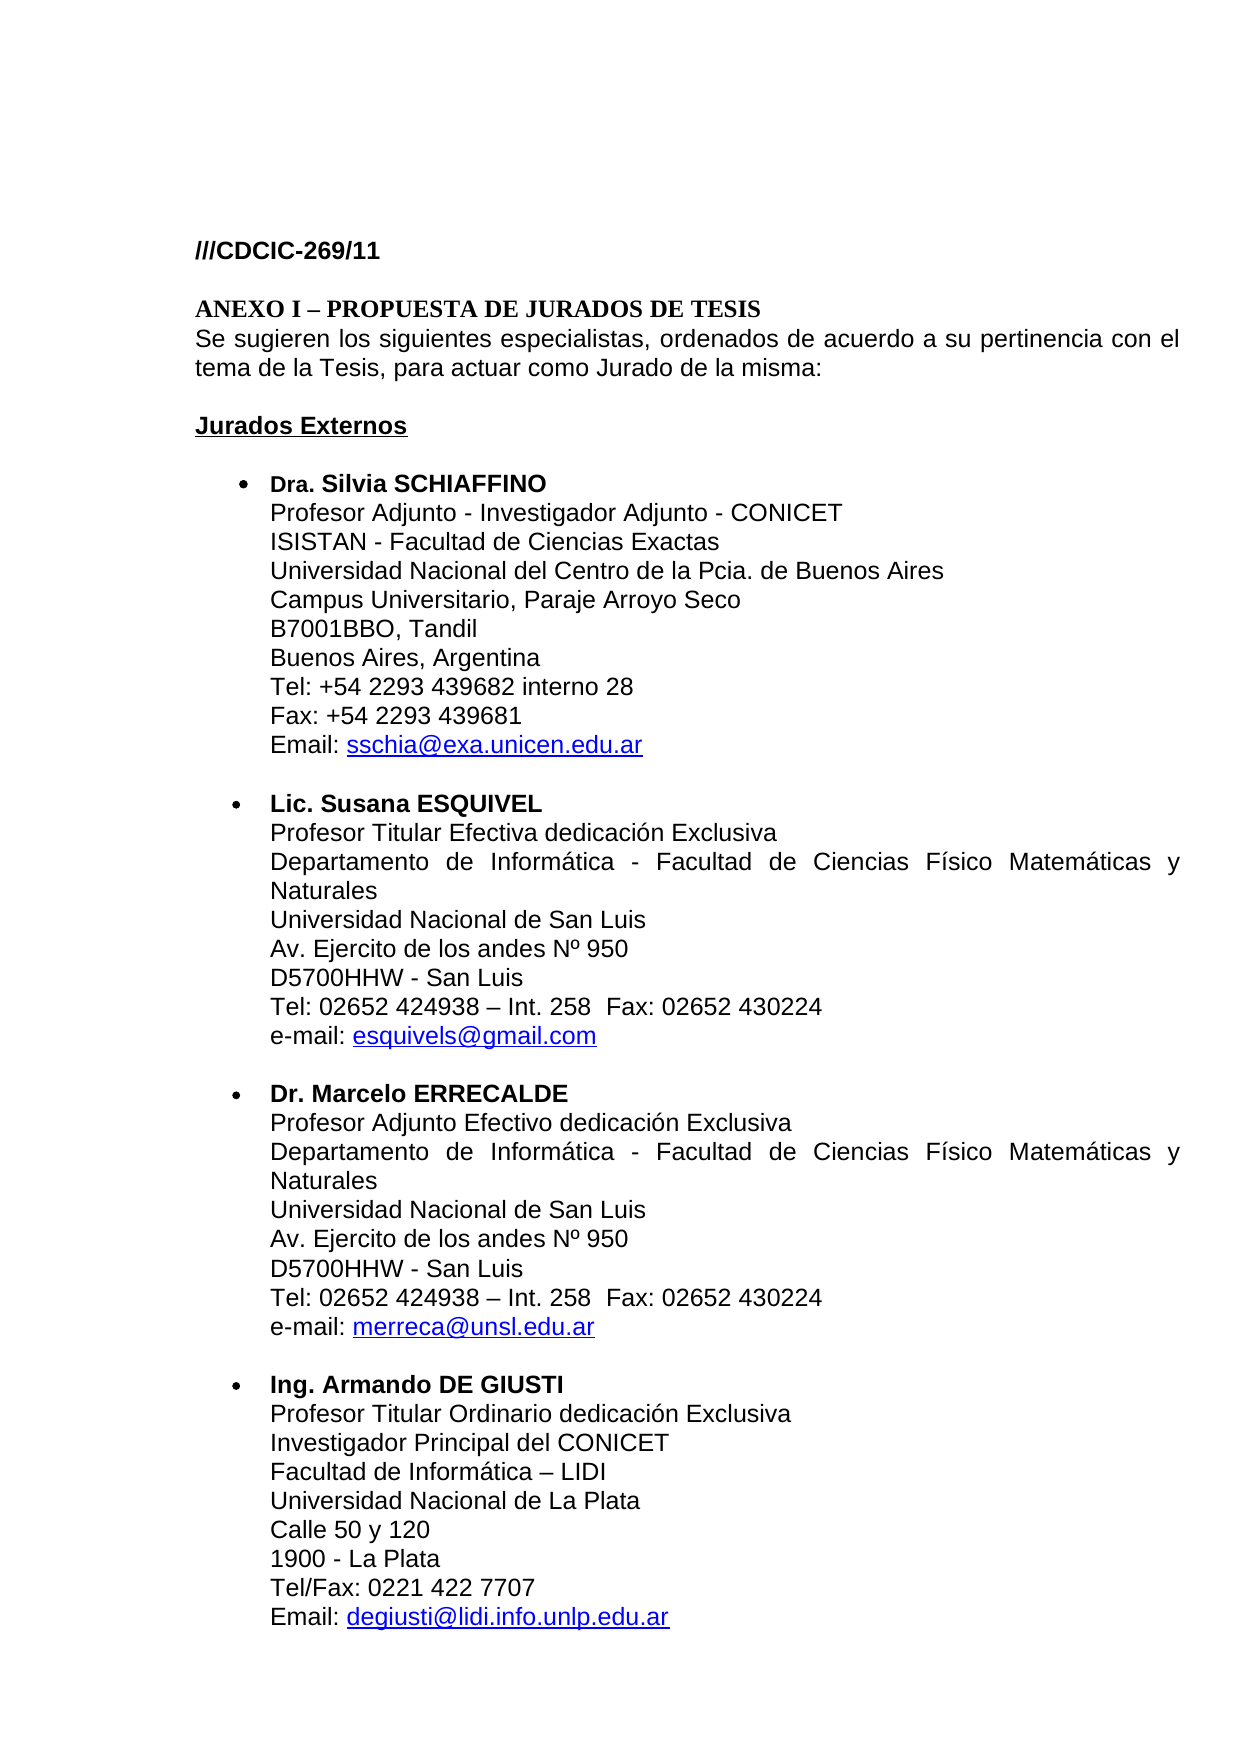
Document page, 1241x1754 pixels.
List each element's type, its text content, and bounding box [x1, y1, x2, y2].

text Tel: 02652 424938 – Int. 258 Fax: 02652 430224 [239, 1282, 1181, 1312]
text Profesor Titular Ordinario dedicación Exclusiva [239, 1399, 1181, 1428]
text Facultad de Informática – LIDI [239, 1457, 1181, 1486]
text Investigador Principal del CONICET [239, 1428, 1181, 1457]
text Calle 50 y 120 [239, 1515, 1181, 1544]
text Profesor Adjunto Efectivo dedicación Exclusiva [239, 1108, 1181, 1137]
text Email: degiusti@lidi.info.unlp.edu.ar [239, 1602, 1181, 1631]
text Departamento de Informática - Facultad de Ciencias Físico Matemáticas y Naturales [270, 1137, 1181, 1195]
text Av. Ejercito de los andes Nº 950 [239, 1224, 1181, 1253]
text D5700HHW - San Luis [239, 1253, 1181, 1282]
text e-mail: merreca@unsl.edu.ar [239, 1312, 1181, 1341]
text Av. Ejercito de los andes Nº 950 [239, 934, 1181, 963]
text Campus Universitario, Paraje Arroyo Seco B7001BBO, Tandil Buenos Aires, Argentina Tel: +54 2293 439682 interno 28 Fax: +54 2293 439681 [270, 585, 1181, 730]
list Ing. Armando DE GIUSTI [232, 1370, 1181, 1399]
text Se sugieren los siguientes especialistas, ordenados de acuerdo a su pertinencia con el tema de , para actuar como Jurado de la misma: [195, 323, 1181, 382]
text Profesor Adjunto - Investigador Adjunto - CONICET [270, 498, 1181, 527]
text Email: sschia@exa.unicen.edu.ar [270, 730, 1181, 788]
text Profesor Titular Efectiva dedicación Exclusiva [195, 817, 1181, 847]
text Universidad Nacional de San Luis [239, 1195, 1181, 1224]
text Jurados Externos [195, 411, 1181, 440]
text e-mail: esquivels@gmail.com [239, 1021, 1181, 1050]
text 1900 - La Plata [239, 1544, 1181, 1573]
text ISISTAN - Facultad de Ciencias Exactas Universidad Nacional del Centro de de Buenos Aires [239, 527, 1181, 585]
list Dr. Marcelo ERRECALDE [232, 1079, 1181, 1108]
text D5700HHW - San Luis [239, 963, 1181, 992]
text ANEXO I – PROPUESTA DE JURADOS DE TESIS [195, 294, 1181, 323]
text Universidad Nacional de San Luis [239, 905, 1181, 934]
list Lic. Susana ESQUIVEL [232, 788, 1181, 817]
text Departamento de Informática - Facultad de Ciencias Físico Matemáticas y Naturales [270, 847, 1181, 905]
text Universidad Nacional de La Plata [239, 1486, 1181, 1515]
list Dra. Silvia SCHIAFFINO [239, 469, 1181, 498]
text Tel: 02652 424938 – Int. 258 Fax: 02652 430224 [239, 992, 1181, 1021]
text Tel/Fax: 0221 422 7707 [239, 1573, 1181, 1602]
text ///CDCIC-269/11 [195, 236, 1181, 265]
